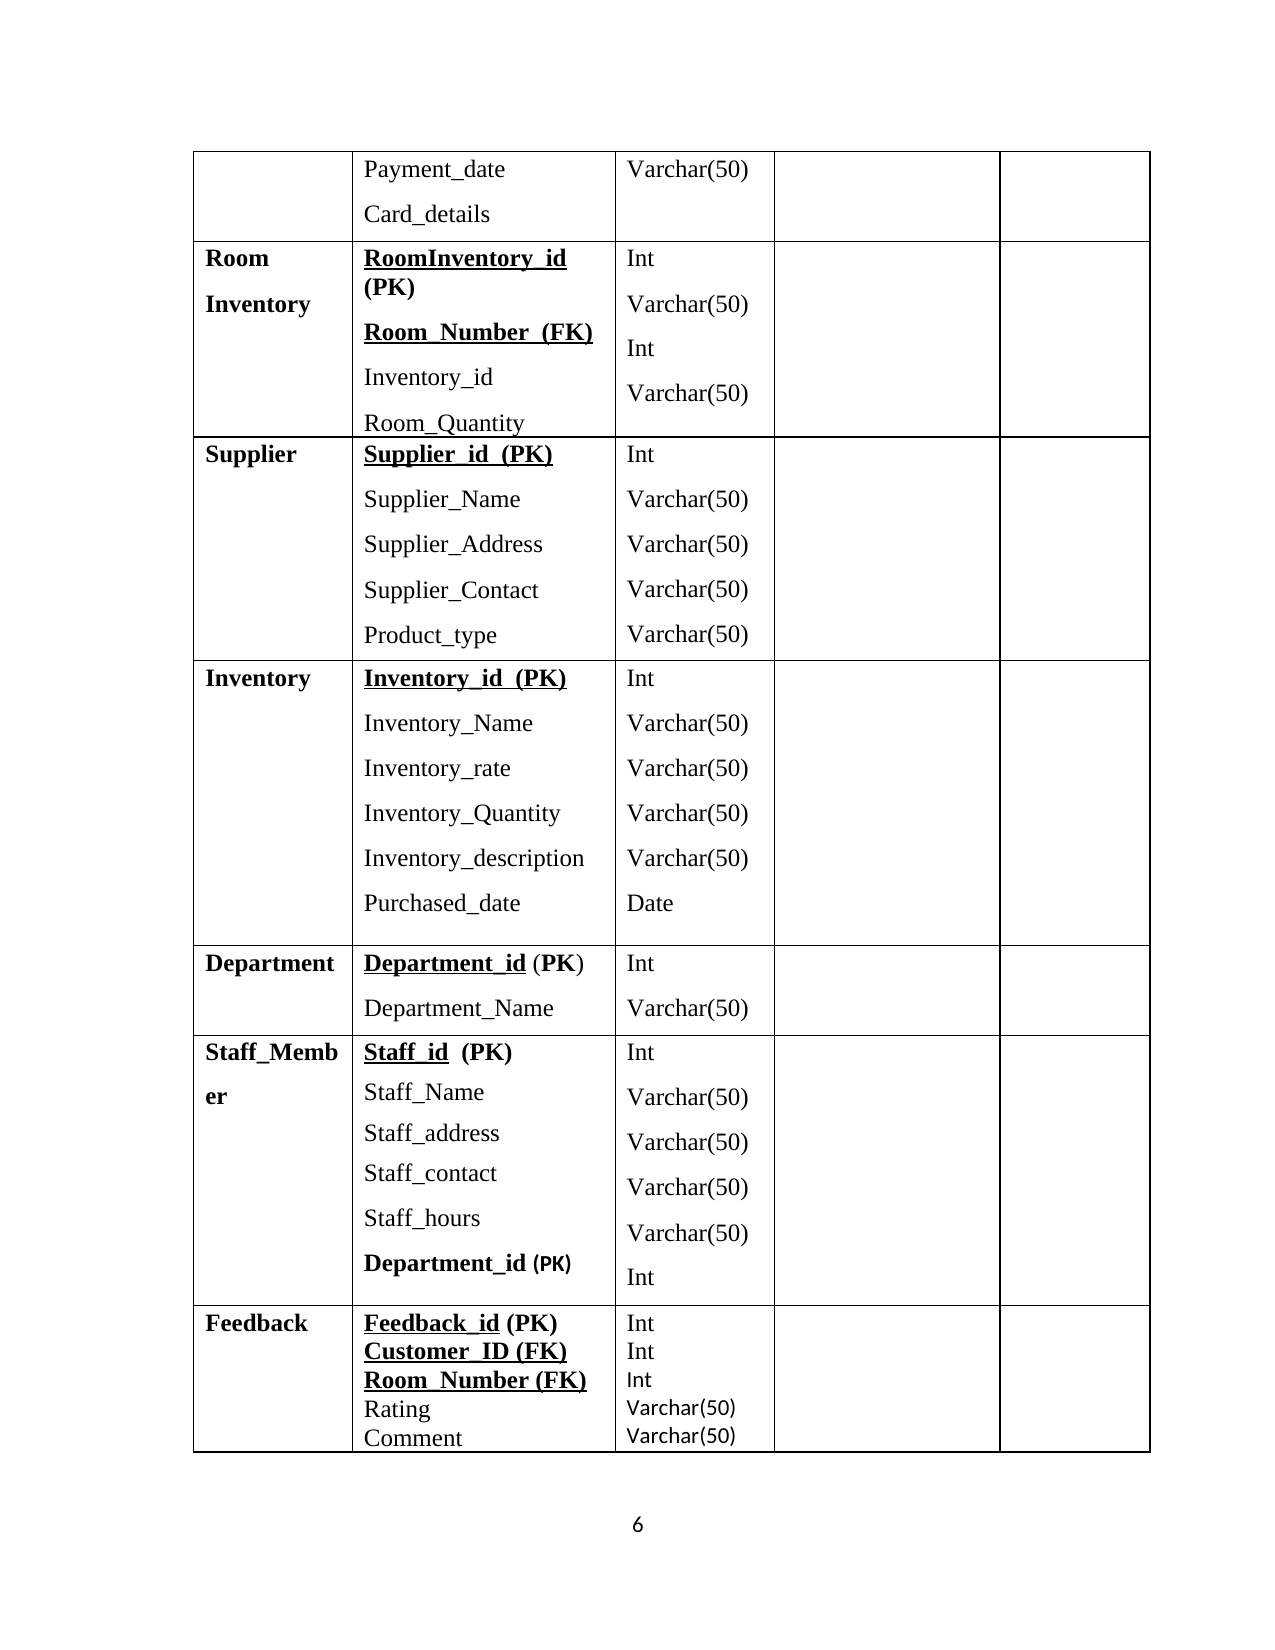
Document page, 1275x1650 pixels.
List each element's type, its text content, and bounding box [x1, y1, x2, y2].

table_header [775, 152, 999, 241]
table_cell Department_id (PK) Department_Name [353, 946, 615, 1034]
table_cell [1001, 242, 1149, 436]
table_cell [1001, 1036, 1149, 1305]
table_cell Room Inventory [194, 242, 352, 436]
table_cell [775, 1036, 999, 1305]
table_header [194, 152, 352, 241]
table_cell Int Varchar(50) Varchar(50) Varchar(50) Varchar(50) Date [616, 661, 774, 945]
table_header Varchar(50) [616, 152, 774, 241]
table_cell RoomInventory_id (PK) Room_Number (FK) Inventory_id Room_Quantity [353, 242, 615, 436]
table_cell [1001, 946, 1149, 1034]
table_cell [775, 946, 999, 1034]
table_cell Int Varchar(50) Int Varchar(50) [616, 242, 774, 436]
table_cell Inventory_id (PK) Inventory_Name Inventory_rate Inventory_Quantity Inventory_description Purchased_date [353, 661, 615, 945]
table_cell [775, 242, 999, 436]
table_header [1001, 152, 1149, 241]
table_cell Feedback_id (PK) Customer_ID (FK) Room_Number (FK) Rating Comment [353, 1306, 615, 1451]
table_cell Supplier [194, 438, 352, 660]
table_cell [1001, 438, 1149, 660]
table_cell Staff_Memb er [194, 1036, 352, 1305]
table_cell Int Varchar(50) [616, 946, 774, 1034]
table_cell [1001, 661, 1149, 945]
table_header Payment_date Card_details [353, 152, 615, 241]
table_cell Feedback [194, 1306, 352, 1451]
table_cell [775, 1306, 999, 1451]
table_cell Staff_id (PK) Staff_Name Staff_address Staff_contact Staff_hours Department_id (PK) [353, 1036, 615, 1305]
table_cell Department [194, 946, 352, 1034]
table_cell Inventory [194, 661, 352, 945]
table_cell [775, 438, 999, 660]
table_cell [1001, 1306, 1149, 1451]
table_cell Int Varchar(50) Varchar(50) Varchar(50) Varchar(50) Int [616, 1036, 774, 1305]
table_cell Int Int Int Varchar(50) Varchar(50) [616, 1306, 774, 1451]
table_cell [775, 661, 999, 945]
table_cell Int Varchar(50) Varchar(50) Varchar(50) Varchar(50) [616, 438, 774, 660]
table_cell Supplier_id (PK) Supplier_Name Supplier_Address Supplier_Contact Product_type [353, 438, 615, 660]
